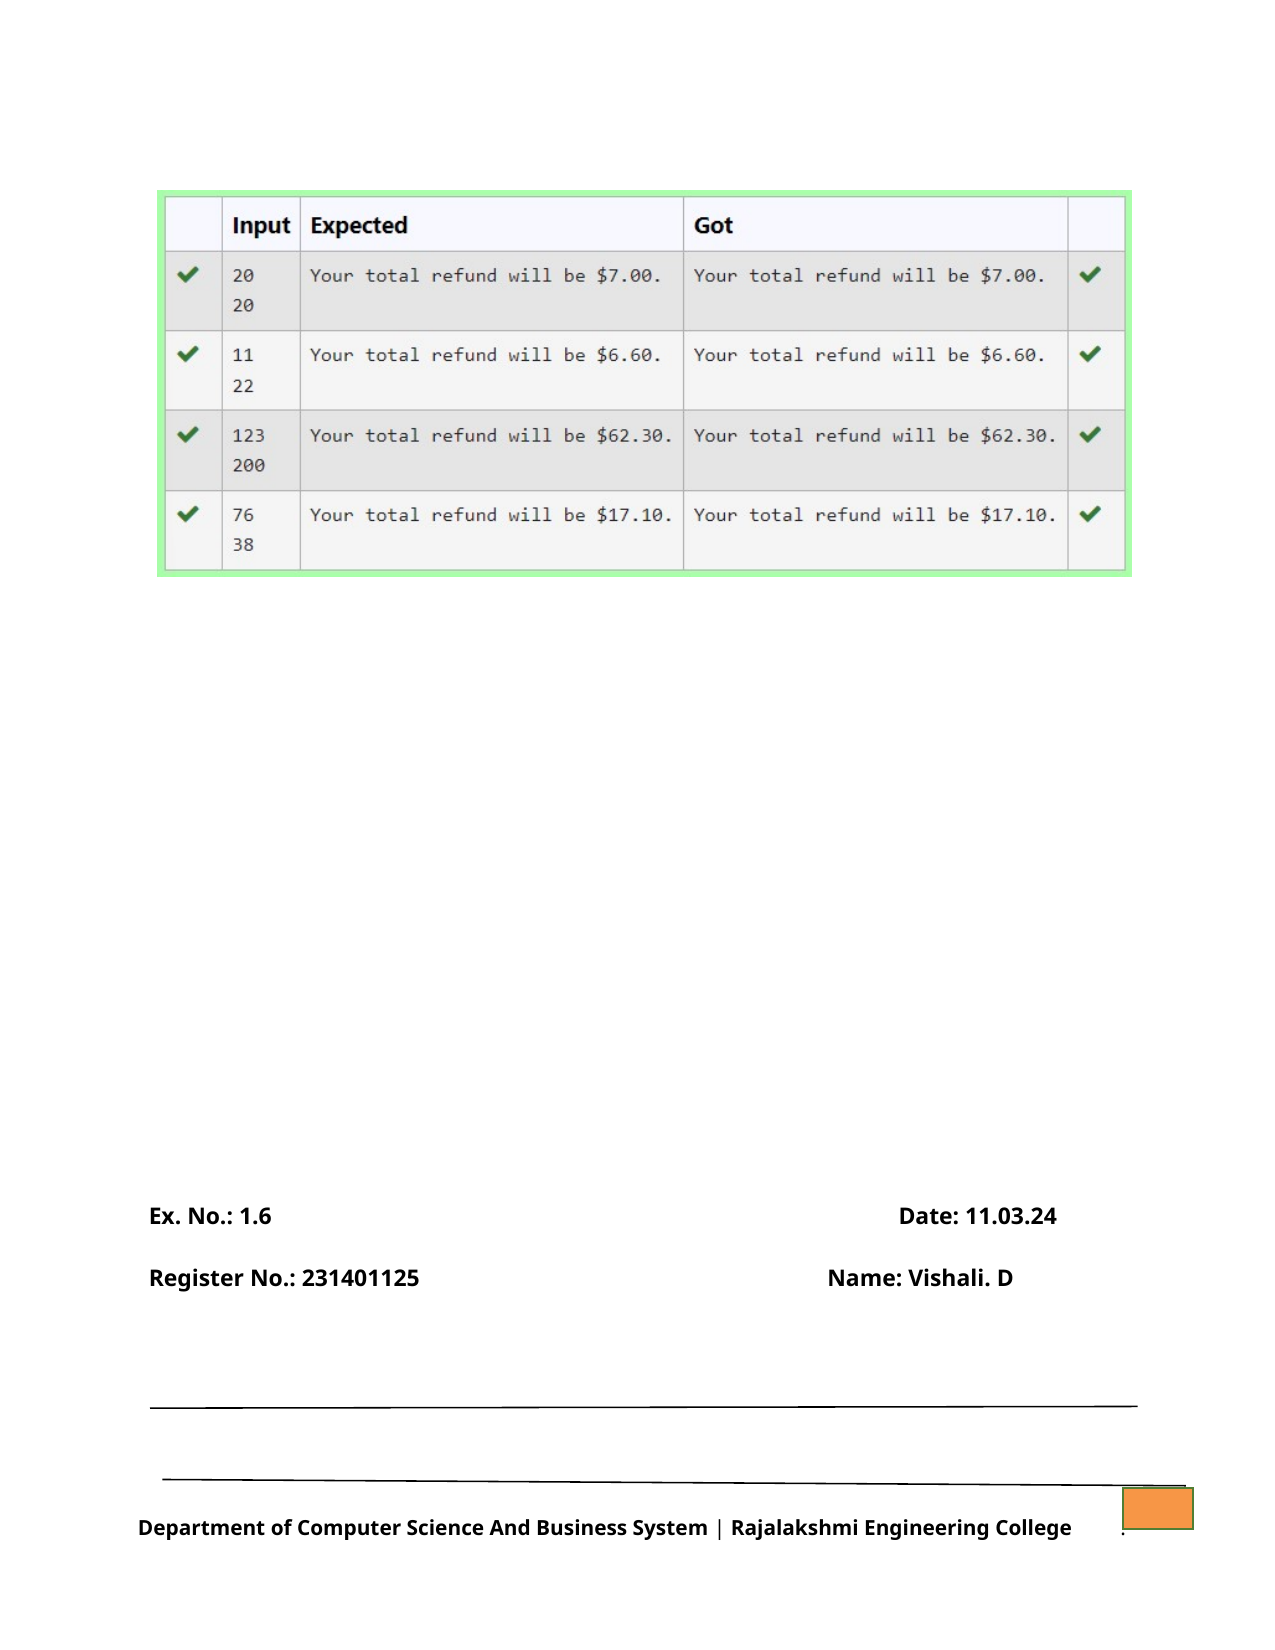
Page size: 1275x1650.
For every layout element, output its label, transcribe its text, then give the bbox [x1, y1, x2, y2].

subtitle Register No.: 231401125 Name: Vishali. D [148, 1261, 1132, 1293]
picture [157, 190, 1132, 577]
text Ex. No.: 1.6 Date: 11.03.24 [148, 1200, 1132, 1231]
